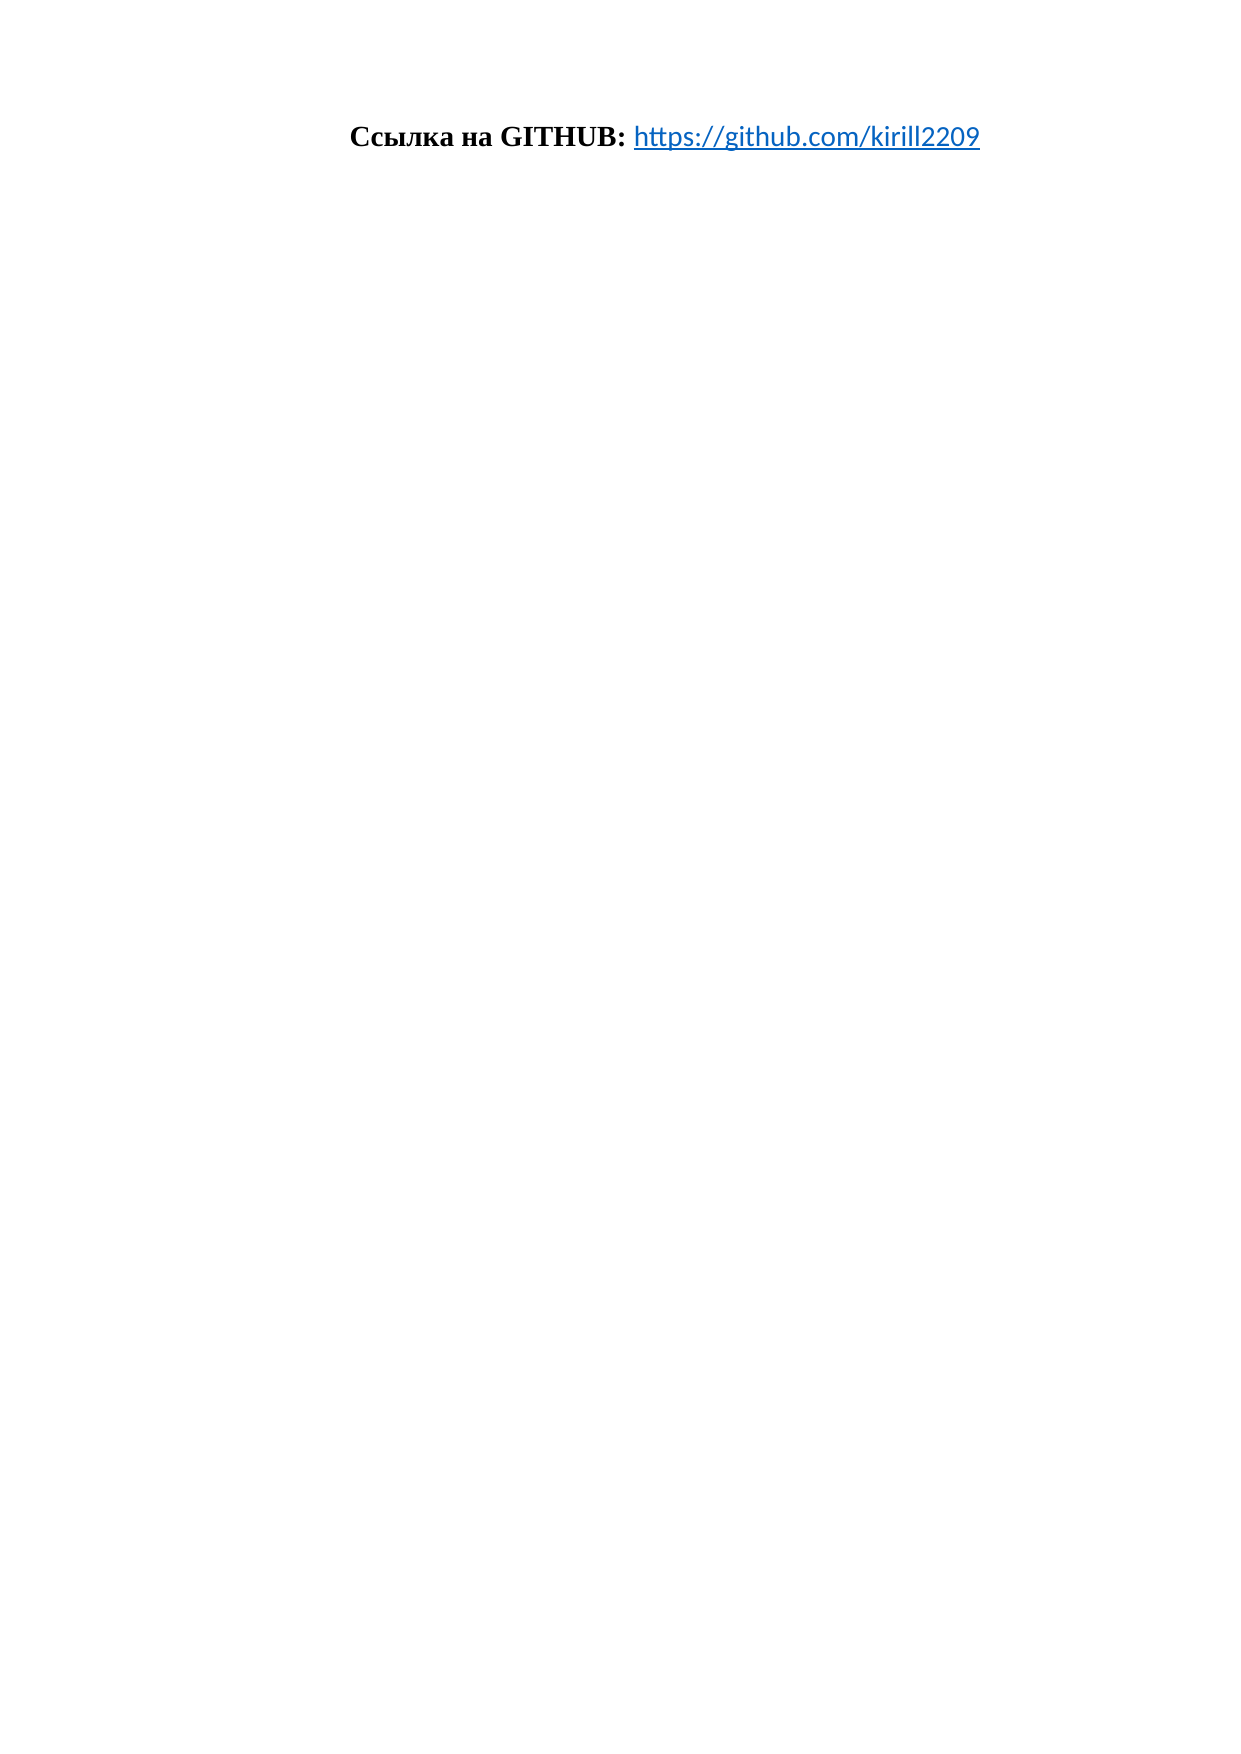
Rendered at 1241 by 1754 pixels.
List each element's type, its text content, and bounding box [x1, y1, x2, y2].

text Ссылка на GITHUB: https://github.com/kirill2209 [177, 118, 1152, 154]
